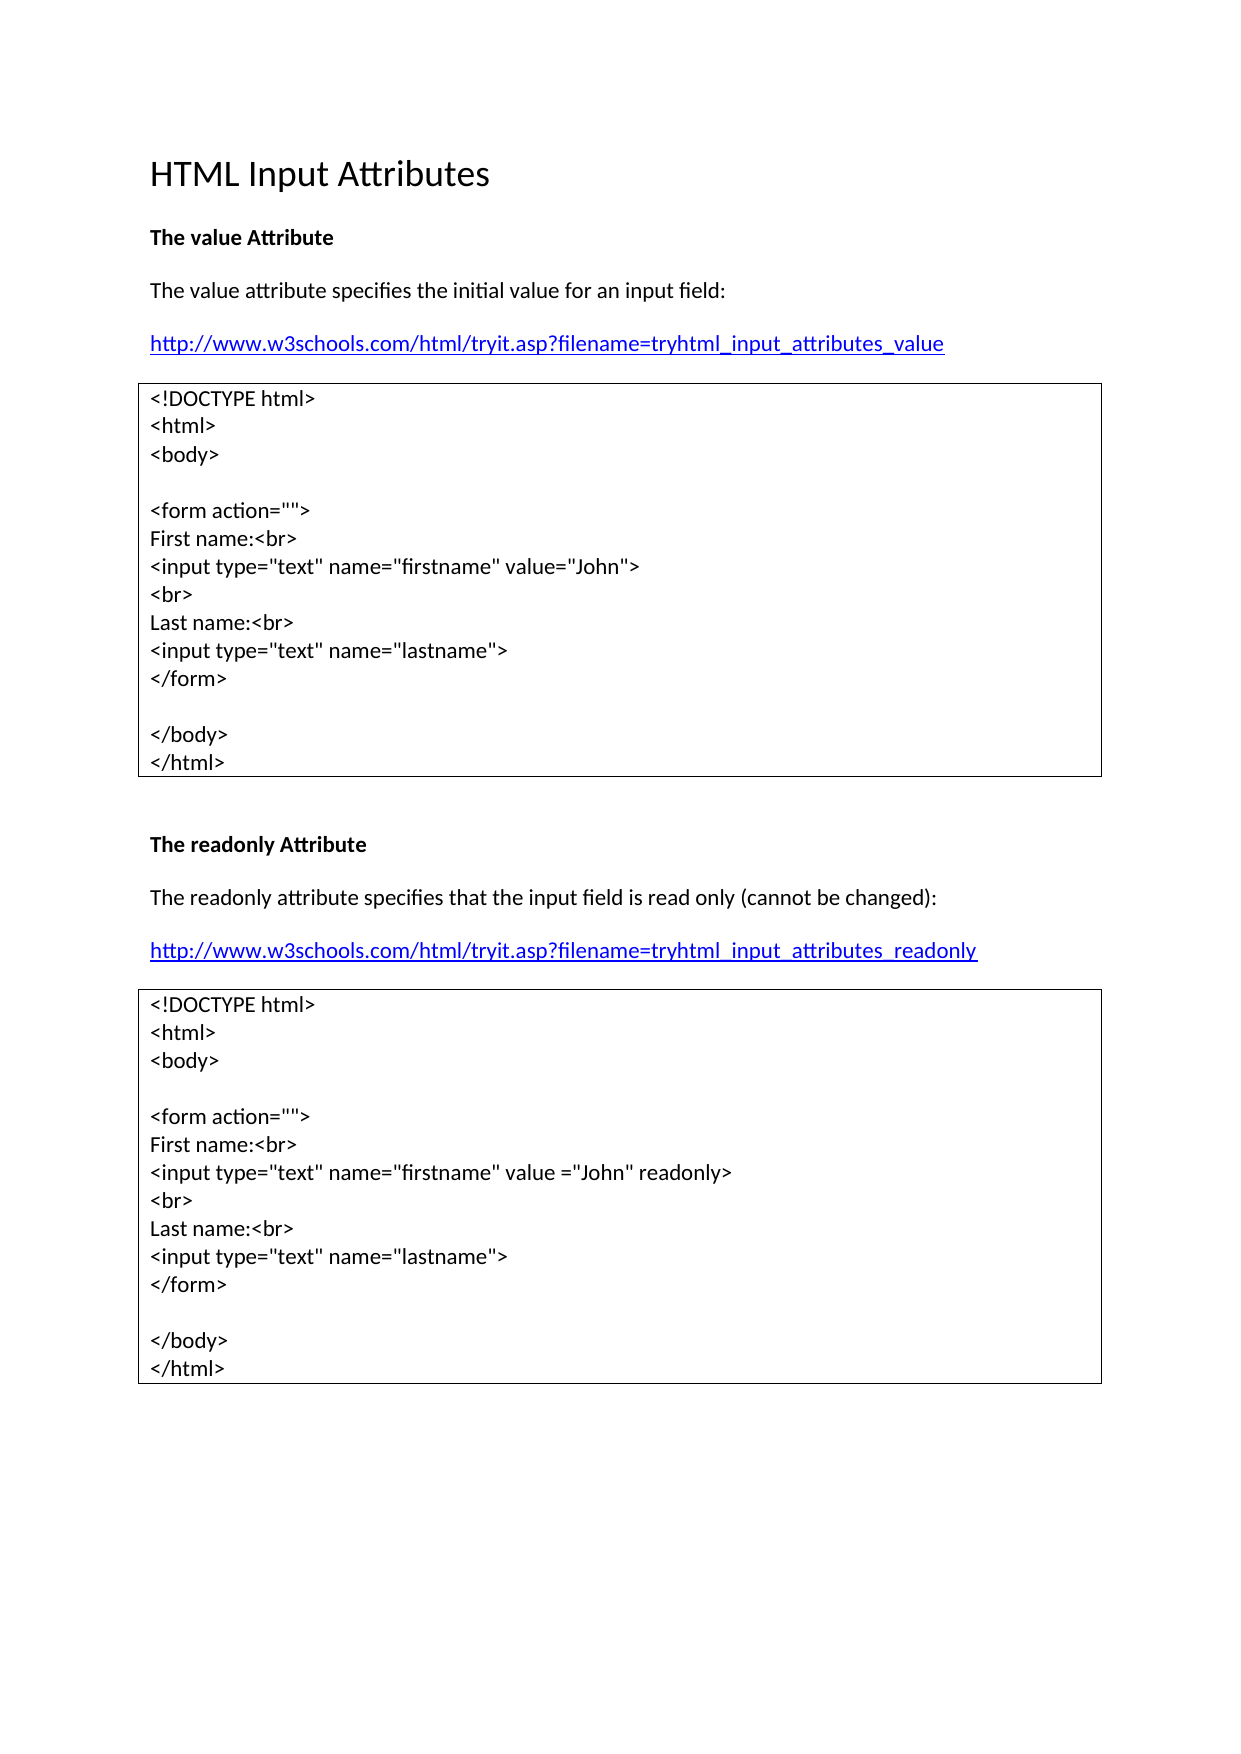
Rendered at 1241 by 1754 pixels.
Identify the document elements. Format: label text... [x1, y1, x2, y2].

text http://www.w3schools.com/html/tryit.asp?filename=tryhtml_input_attributes_readonly [150, 936, 1090, 964]
text HTML Input Attributes [150, 150, 1090, 196]
text The readonly Attribute [150, 830, 1090, 858]
text http://www.w3schools.com/html/tryit.asp?filename=tryhtml_input_attributes_value [150, 329, 1090, 358]
table_header <!DOCTYPE html> <html> <body> <form action=""> First name:<br> <input type="text" name="firstname" value="John"> <br> Last name:<br> <input type="text" name="lastname"> </form> </body> </html> [139, 384, 1101, 776]
text The readonly attribute specifies that the input field is read only (cannot be changed): [150, 883, 1090, 911]
text The value attribute specifies the initial value for an input field: [150, 277, 1090, 304]
table_header <!DOCTYPE html> <html> <body> <form action=""> First name:<br> <input type="text" name="firstname" value ="John" readonly> <br> Last name:<br> <input type="text" name="lastname"> </form> </body> </html> [139, 990, 1101, 1382]
text The value Attribute [150, 223, 1090, 252]
